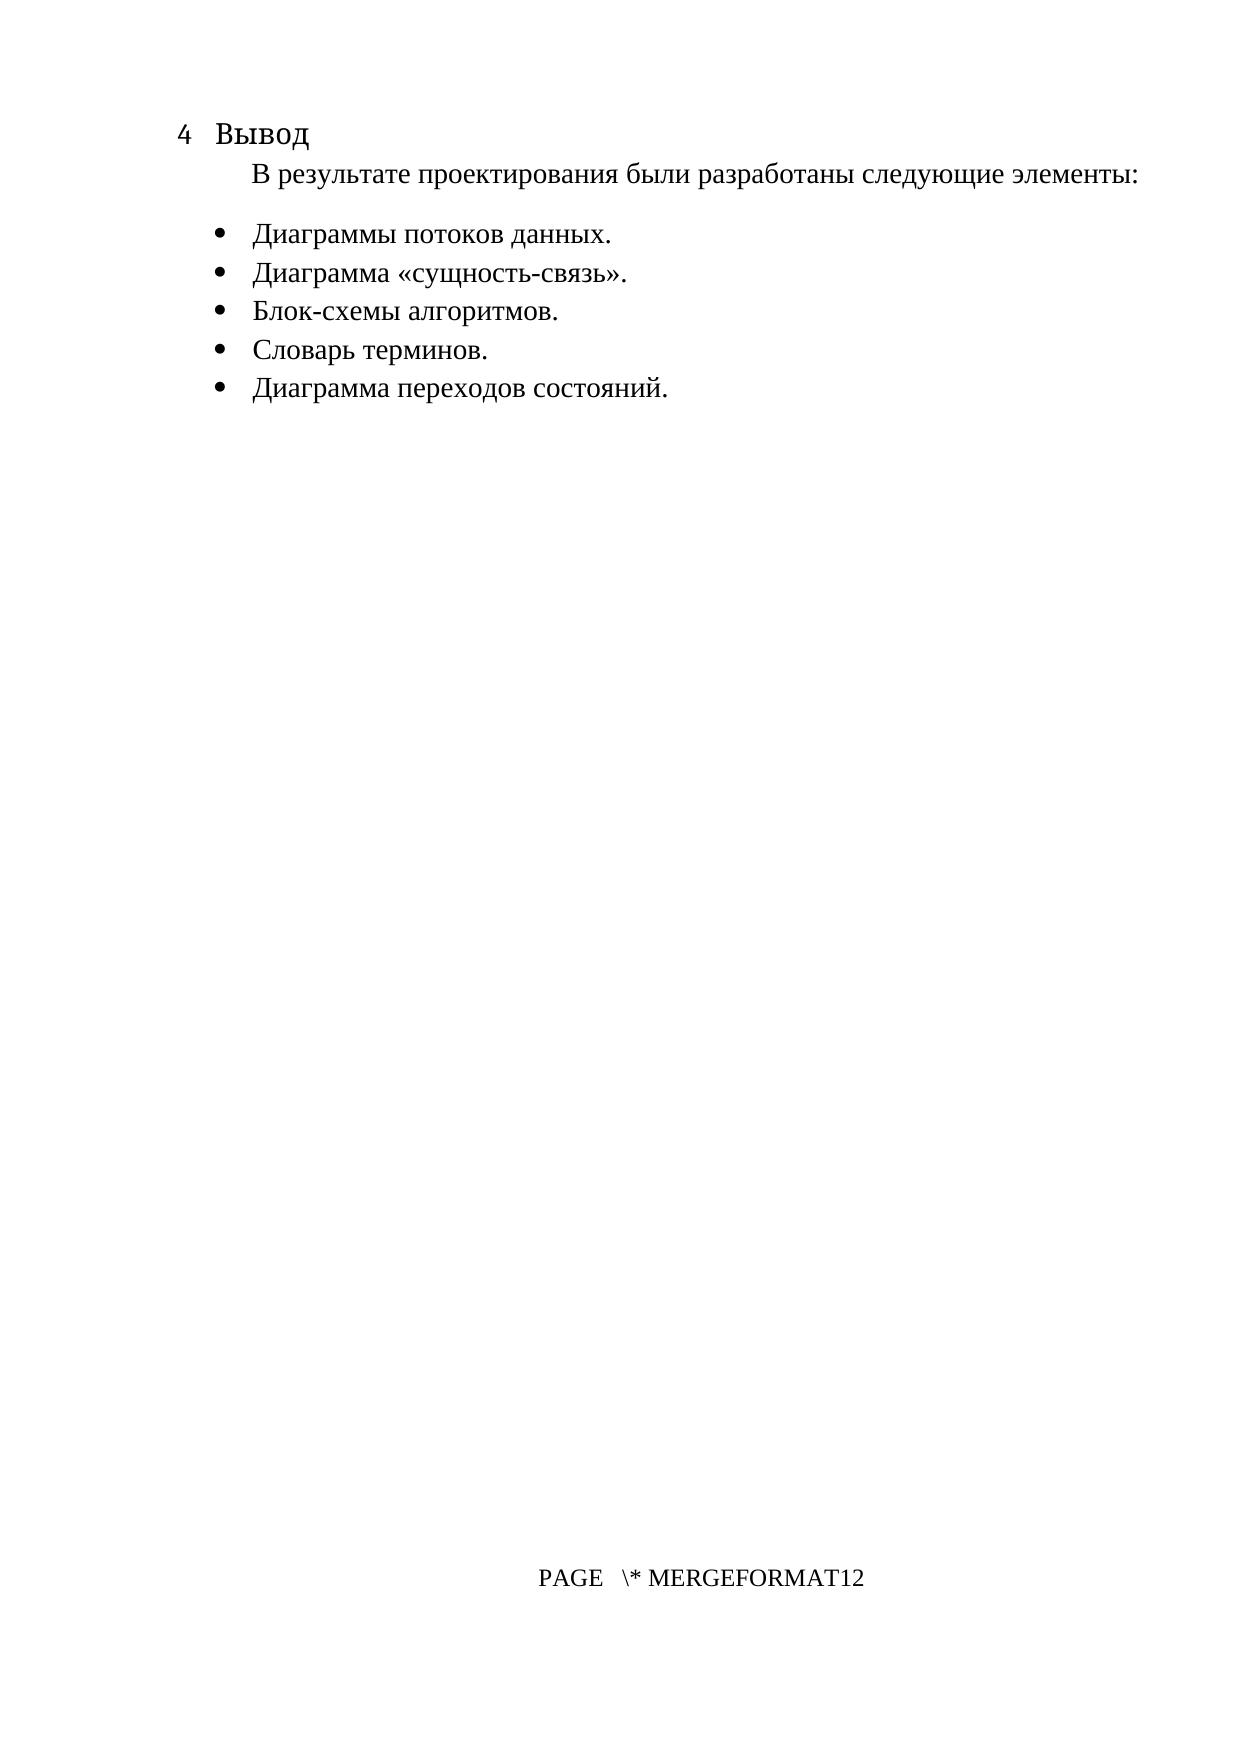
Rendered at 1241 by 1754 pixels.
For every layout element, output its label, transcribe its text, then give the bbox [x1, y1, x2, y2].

text В результате проектирования были разработаны следующие элементы: [177, 157, 1152, 190]
subtitle Вывод [177, 118, 1152, 152]
list Диаграммы потоков данных. [215, 216, 1152, 250]
list Диаграмма «сущность-связь». [215, 255, 1152, 288]
list Диаграмма переходов состояний. [215, 371, 1152, 404]
list Блок-схемы алгоритмов. [215, 293, 1152, 327]
list Словарь терминов. [215, 332, 1152, 366]
